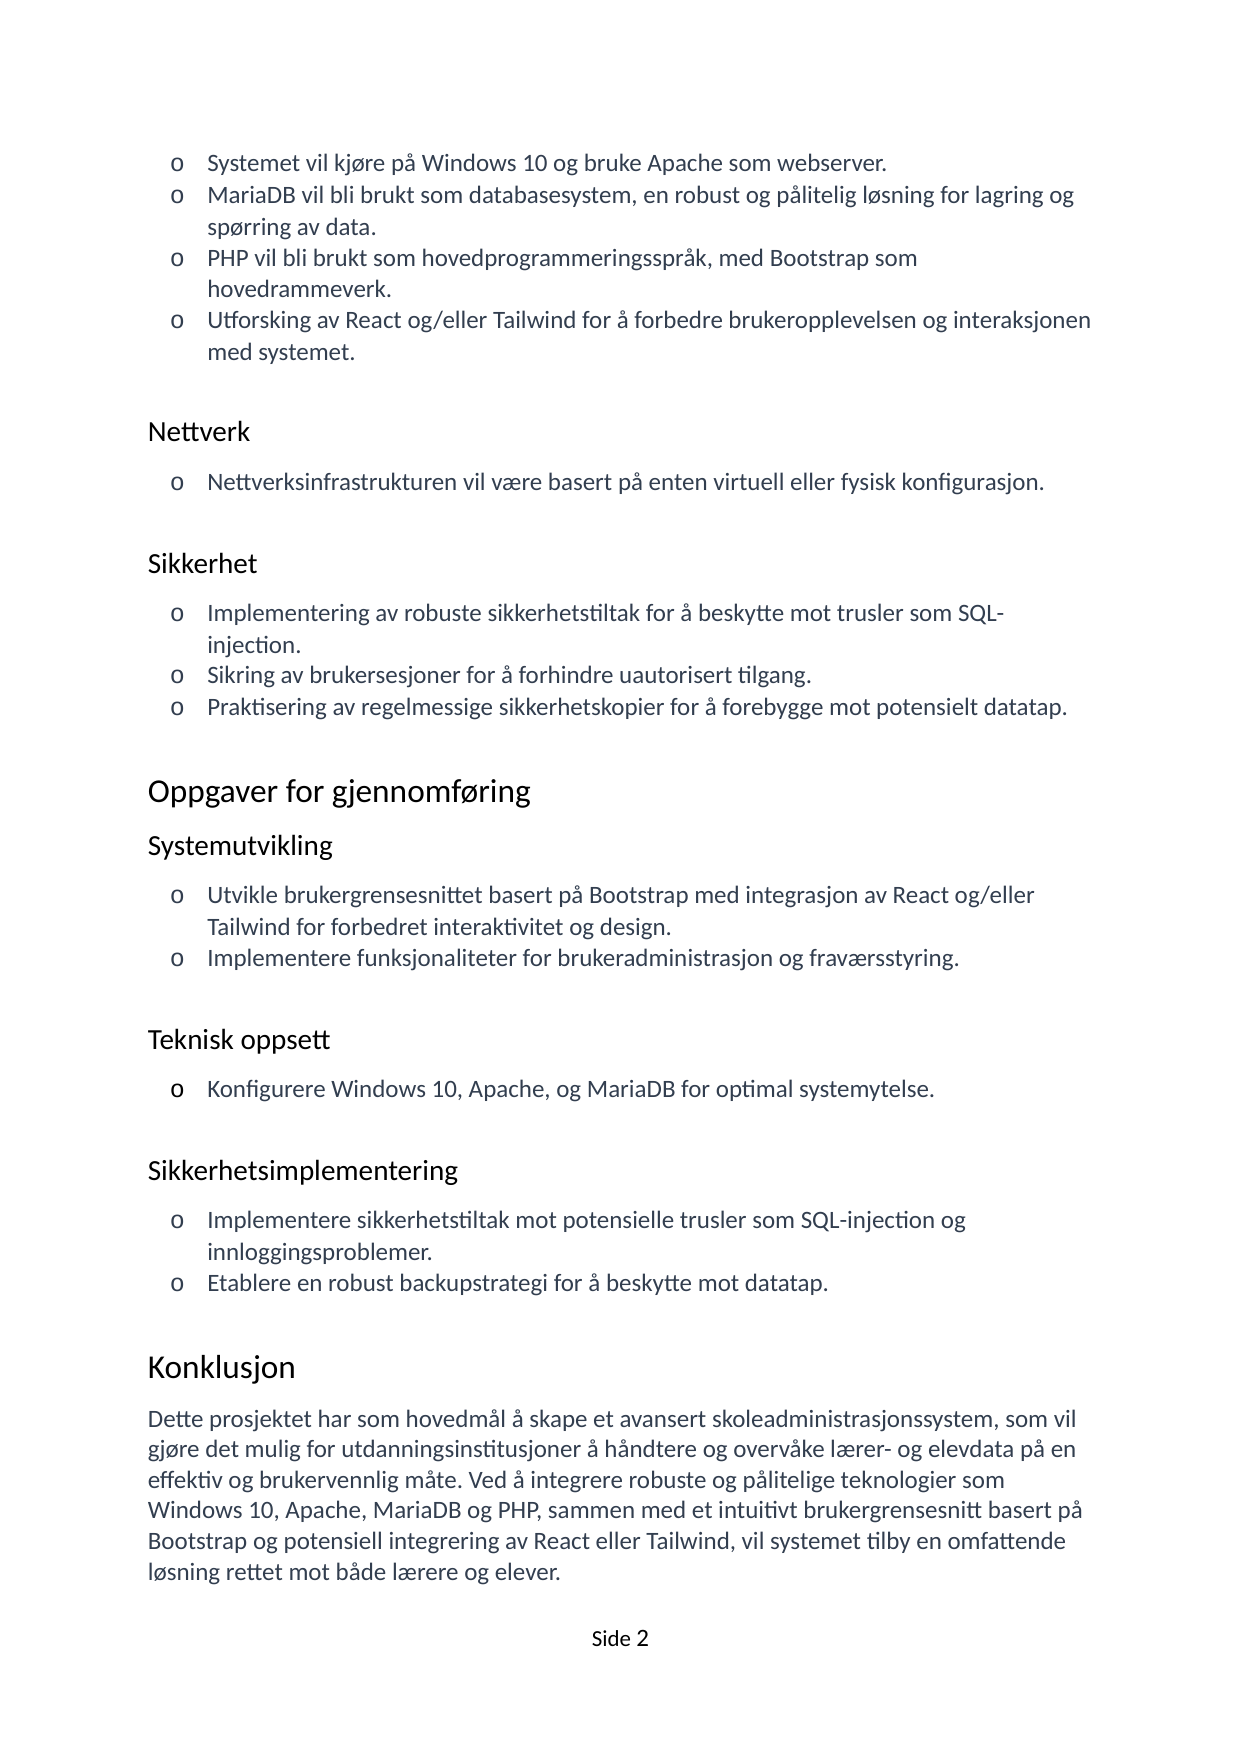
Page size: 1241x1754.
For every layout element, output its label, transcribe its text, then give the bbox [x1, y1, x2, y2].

text Nettverk [148, 413, 1093, 449]
text Oppgaver for gjennomføring [148, 770, 1093, 811]
text Dette prosjektet har som hovedmål å skape et avansert skoleadministrasjonssystem, som vil gjøre det mulig for utdanningsinstitusjoner å håndtere og overvåke lærer- og elevdata på en effektiv og brukervennlig måte. Ved å integrere robuste og pålitelige teknologier som Windows 10, Apache, MariaDB og PHP, sammen med et intuitivt brukergrensesnitt basert på Bootstrap og potensiell integrering av React eller Tailwind, vil systemet tilby en omfattende løsning rettet mot både lærere og elever. [148, 1403, 1093, 1586]
list Utforsking av React og/eller Tailwind for å forbedre brukeropplevelsen og interaksjonen med systemet. [169, 304, 1093, 366]
list Konfigurere Windows 10, Apache, og MariaDB for optimal systemytelse. [169, 1073, 1093, 1105]
list Systemet vil kjøre på Windows 10 og bruke Apache som webserver. [169, 148, 1093, 179]
text Sikkerhet [148, 545, 1093, 580]
list Utvikle brukergrensesnittet basert på Bootstrap med integrasjon av React og/eller Tailwind for forbedret interaktivitet og design. [169, 880, 1093, 942]
list Implementere sikkerhetstiltak mot potensielle trusler som SQL-injection og innloggingsproblemer. [169, 1204, 1093, 1267]
list Nettverksinfrastrukturen vil være basert på enten virtuell eller fysisk konfigurasjon. [169, 466, 1093, 497]
text Sikkerhetsimplementering [148, 1152, 1093, 1188]
list Etablere en robust backupstrategi for å beskytte mot datatap. [169, 1267, 1093, 1298]
text Systemutvikling [148, 827, 1093, 863]
text Konklusjon [148, 1346, 1093, 1386]
list Praktisering av regelmessige sikkerhetskopier for å forebygge mot potensielt datatap. [169, 691, 1093, 723]
list Implementere funksjonaliteter for brukeradministrasjon og fraværsstyring. [169, 942, 1093, 974]
list MariaDB vil bli brukt som databasesystem, en robust og pålitelig løsning for lagring og spørring av data. [169, 179, 1093, 242]
list PHP vil bli brukt som hovedprogrammeringsspråk, med Bootstrap som hovedrammeverk. [169, 242, 1093, 304]
text Teknisk oppsett [148, 1021, 1093, 1057]
list Implementering av robuste sikkerhetstiltak for å beskytte mot trusler som SQL-injection. [169, 597, 1093, 659]
list Sikring av brukersesjoner for å forhindre uautorisert tilgang. [169, 659, 1093, 691]
